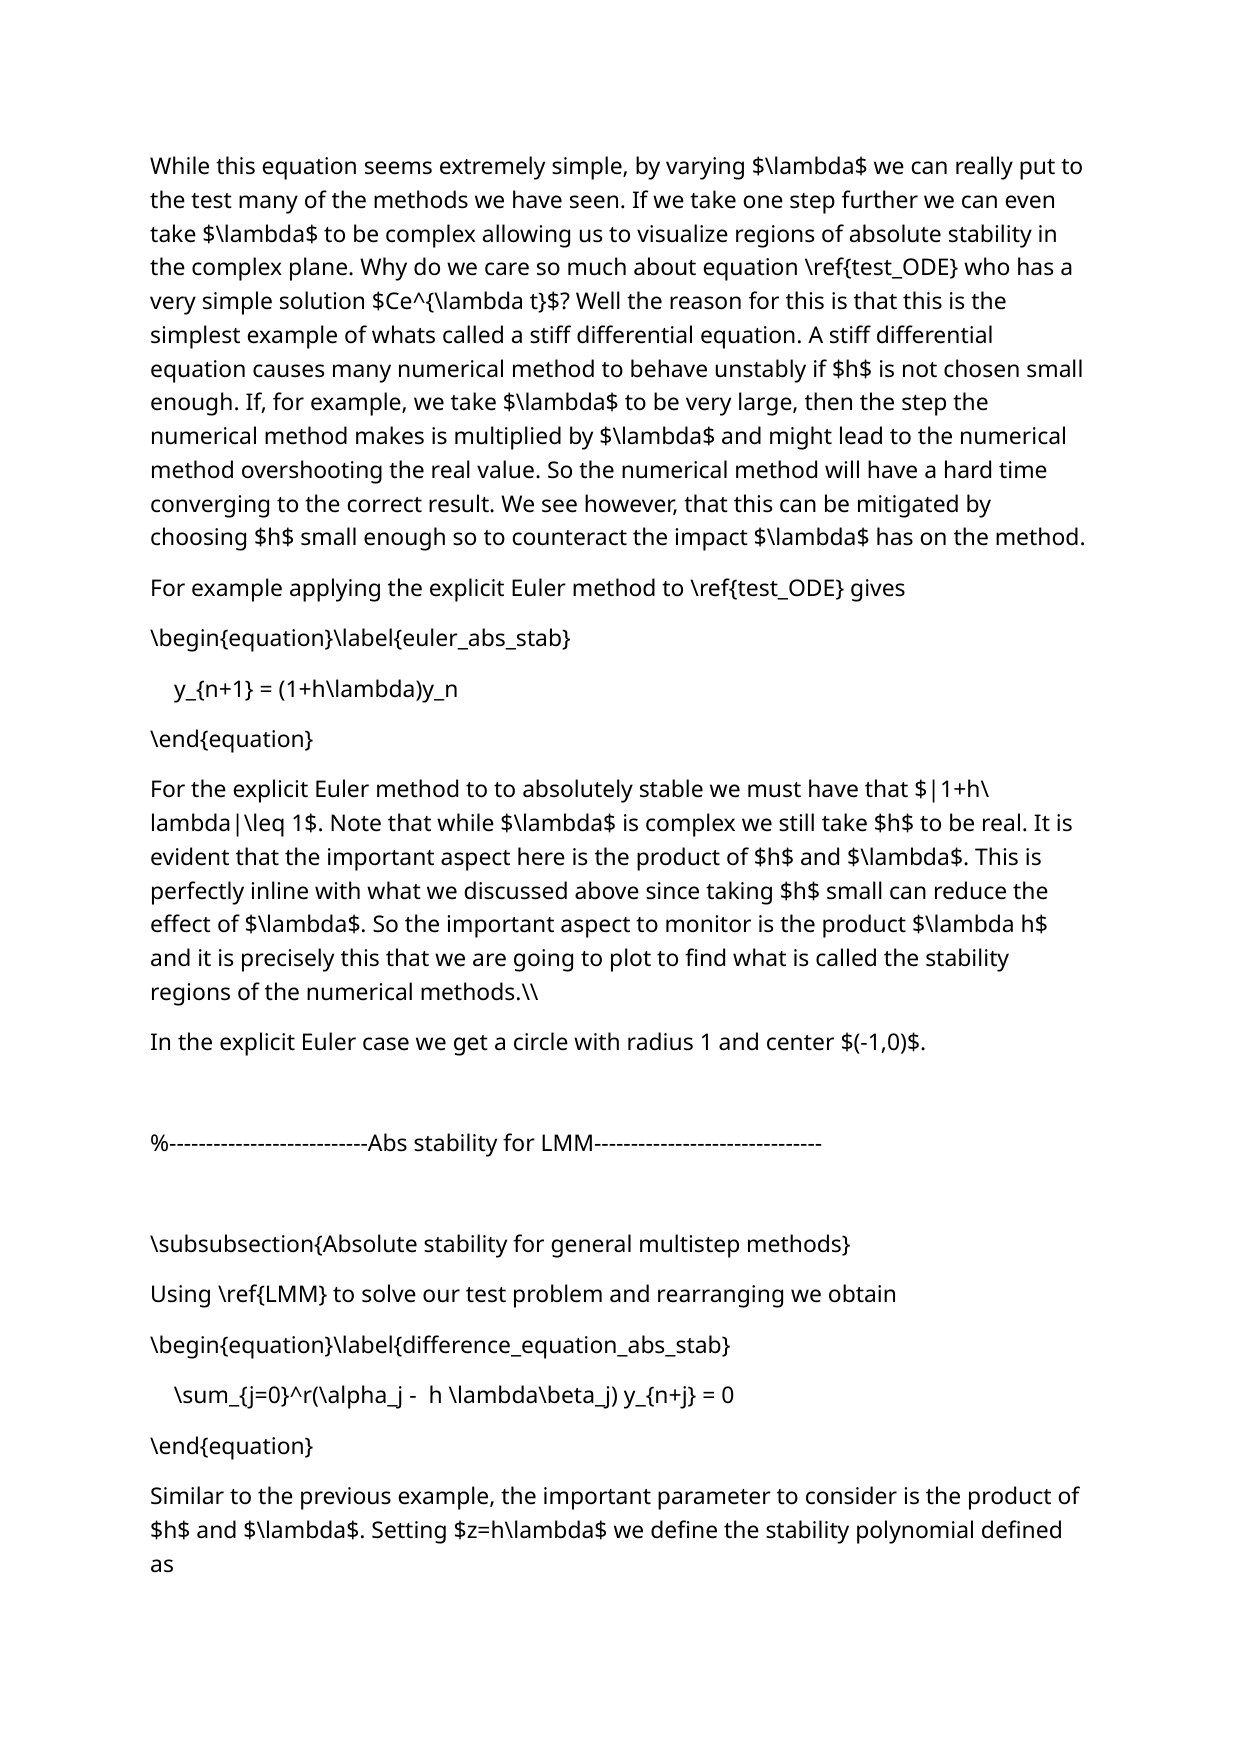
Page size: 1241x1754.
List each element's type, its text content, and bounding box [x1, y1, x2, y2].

text In the explicit Euler case we get a circle with radius 1 and center $(-1,0)$. [150, 1026, 1090, 1057]
text Similar to the previous example, the important parameter to consider is the product of $h$ and $\lambda$. Setting $z=h\lambda$ we define the stability polynomial defined as [150, 1480, 1090, 1579]
text For example applying the explicit Euler method to \ref{test_ODE} gives [150, 572, 1090, 603]
text \end{equation} [150, 1429, 1090, 1461]
text While this equation seems extremely simple, by varying $\lambda$ we can really put to the test many of the methods we have seen. If we take one step further we can even take $\lambda$ to be complex allowing us to visualize regions of absolute stability in the complex plane. Why do we care so much about equation \ref{test_ODE} who has a very simple solution $Ce^{\lambda t}$? Well the reason for this is that this is the simplest example of whats called a stiff differential equation. A stiff differential equation causes many numerical method to behave unstably if $h$ is not chosen small enough. If, for example, we take $\lambda$ to be very large, then the step the numerical method makes is multiplied by $\lambda$ and might lead to the numerical method overshooting the real value. So the numerical method will have a hard time converging to the correct result. We see however, that this can be mitigated by choosing $h$ small enough so to counteract the impact $\lambda$ has on the method. [150, 150, 1090, 552]
text \sum_{j=0}^r(\alpha_j - h \lambda\beta_j) y_{n+j} = 0 [150, 1379, 1090, 1410]
text \begin{equation}\label{euler_abs_stab} [150, 622, 1090, 653]
text y_{n+1} = (1+h\lambda)y_n [150, 672, 1090, 704]
text Using \ref{LMM} to solve our test problem and rearranging we obtain [150, 1278, 1090, 1309]
text For the explicit Euler method to to absolutely stable we must have that $|1+h\lambda|\leq 1$. Note that while $\lambda$ is complex we still take $h$ to be real. It is evident that the important aspect here is the product of $h$ and $\lambda$. This is perfectly inline with what we discussed above since taking $h$ small can reduce the effect of $\lambda$. So the important aspect to monitor is the product $\lambda h$ and it is precisely this that we are going to plot to find what is called the stability regions of the numerical methods.\\ [150, 773, 1090, 1007]
text \end{equation} [150, 723, 1090, 754]
text %---------------------------Abs stability for LMM------------------------------- [150, 1127, 1090, 1158]
text \begin{equation}\label{difference_equation_abs_stab} [150, 1329, 1090, 1360]
text \subsubsection{Absolute stability for general multistep methods} [150, 1228, 1090, 1259]
